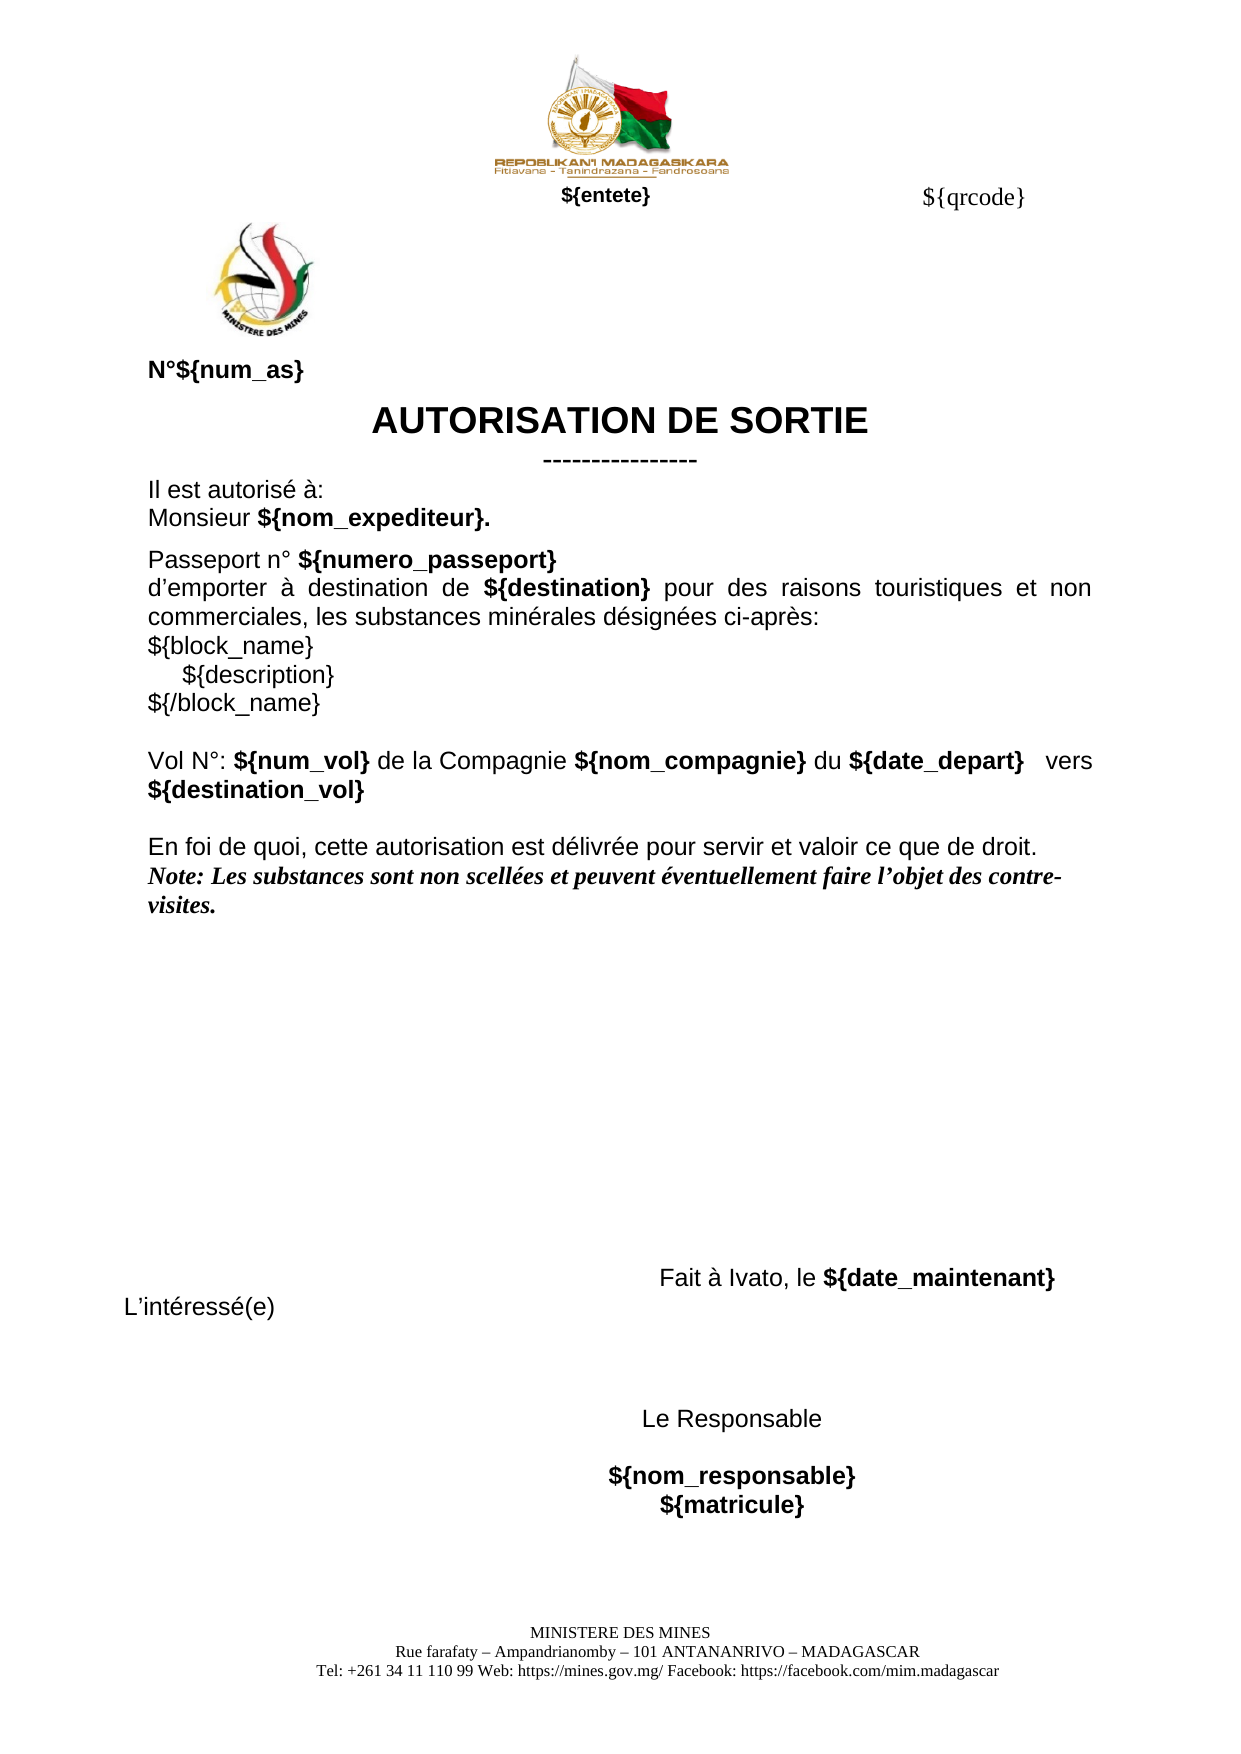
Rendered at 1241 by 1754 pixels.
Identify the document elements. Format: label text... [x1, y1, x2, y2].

text Il est autorisé à: [148, 475, 1092, 503]
text ${block_name} [148, 631, 1092, 660]
text Monsieur ${nom_expediteur}. [148, 503, 1092, 532]
text ---------------- [148, 441, 1092, 475]
text ${/block_name} [148, 688, 1092, 717]
text En foi de quoi, cette autorisation est délivrée pour servir et valoir ce que de droit. [148, 832, 1092, 861]
text Note: Les substances sont non scellées et peuvent éventuellement faire l’objet des contre-visites. [148, 861, 1092, 918]
table_header ${entete} [355, 183, 856, 355]
table_header ${qrcode} [856, 183, 1092, 355]
text d’emporter à destination de ${destination} pour des raisons touristiques et non commerciales, les substances minérales désignées ci-après: [148, 573, 1092, 631]
picture [484, 54, 736, 180]
text ${description} [148, 660, 1092, 688]
text AUTORISATION DE SORTIE [148, 398, 1092, 441]
text Vol N°: ${num_vol} de la Compagnie ${nom_compagnie} du ${date_depart} _vers ${destination_vol} [148, 746, 1092, 803]
text Passeport n° ${numero_passeport} [148, 545, 1092, 573]
picture [206, 222, 320, 337]
table_header [148, 183, 354, 355]
text N°${num_as} [148, 355, 1092, 384]
